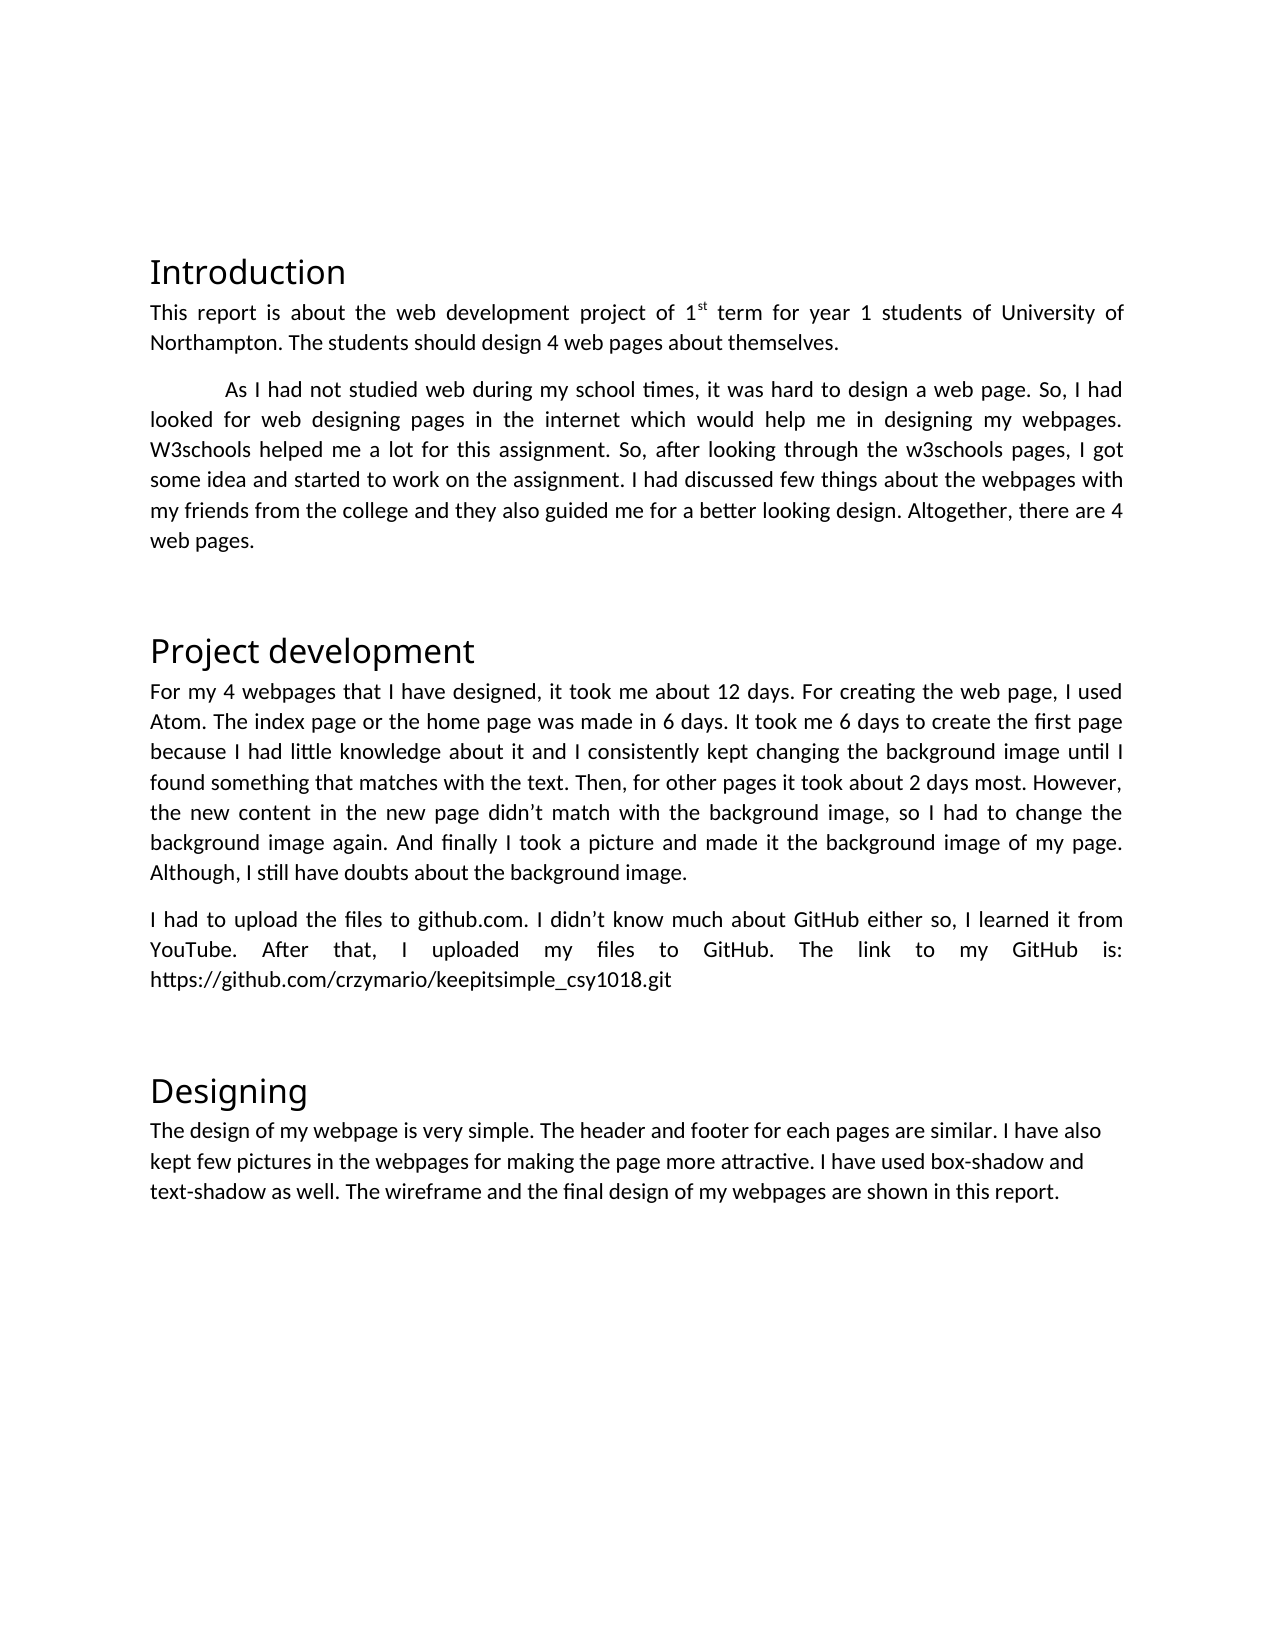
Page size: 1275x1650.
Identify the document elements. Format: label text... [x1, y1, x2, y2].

text As I had not studied web during my school times, it was hard to design a web page. So, I had looked for web designing pages in the internet which would help me in designing my webpages. W3schools helped me a lot for this assignment. So, after looking through the w3schools pages, I got some idea and started to work on the assignment. I had discussed few things about the webpages with my friends from the college and they also guided me for a better looking design. Altogether, there are 4 web pages. [150, 375, 1125, 554]
subtitle Introduction [150, 249, 1125, 294]
text The design of my webpage is very simple. The header and footer for each pages are similar. I have also kept few pictures in the webpages for making the page more attractive. I have used box-shadow and text-shadow as well. The wireframe and the final design of my webpages are shown in this report. [150, 1117, 1125, 1205]
subtitle Project development [150, 628, 1125, 673]
subtitle Designing [150, 1068, 1125, 1113]
text I had to upload the files to github.com. I didn’t know much about GitHub either so, I learned it from YouTube. After that, I uploaded my files to GitHub. The link to my GitHub is: https://github.com/crzymario/keepitsimple_csy1018.git [150, 905, 1125, 994]
text This report is about the web development project of 1st term for year 1 students of University of Northampton. The students should design 4 web pages about themselves. [150, 298, 1125, 356]
text For my 4 webpages that I have designed, it took me about 12 days. For creating the web page, I used Atom. The index page or the home page was made in 6 days. It took me 6 days to create the first page because I had little knowledge about it and I consistently kept changing the background image until I found something that matches with the text. Then, for other pages it took about 2 days most. However, the new content in the new page didn’t match with the background image, so I had to change the background image again. And finally I took a picture and made it the background image of my page. Although, I still have doubts about the background image. [150, 677, 1125, 886]
